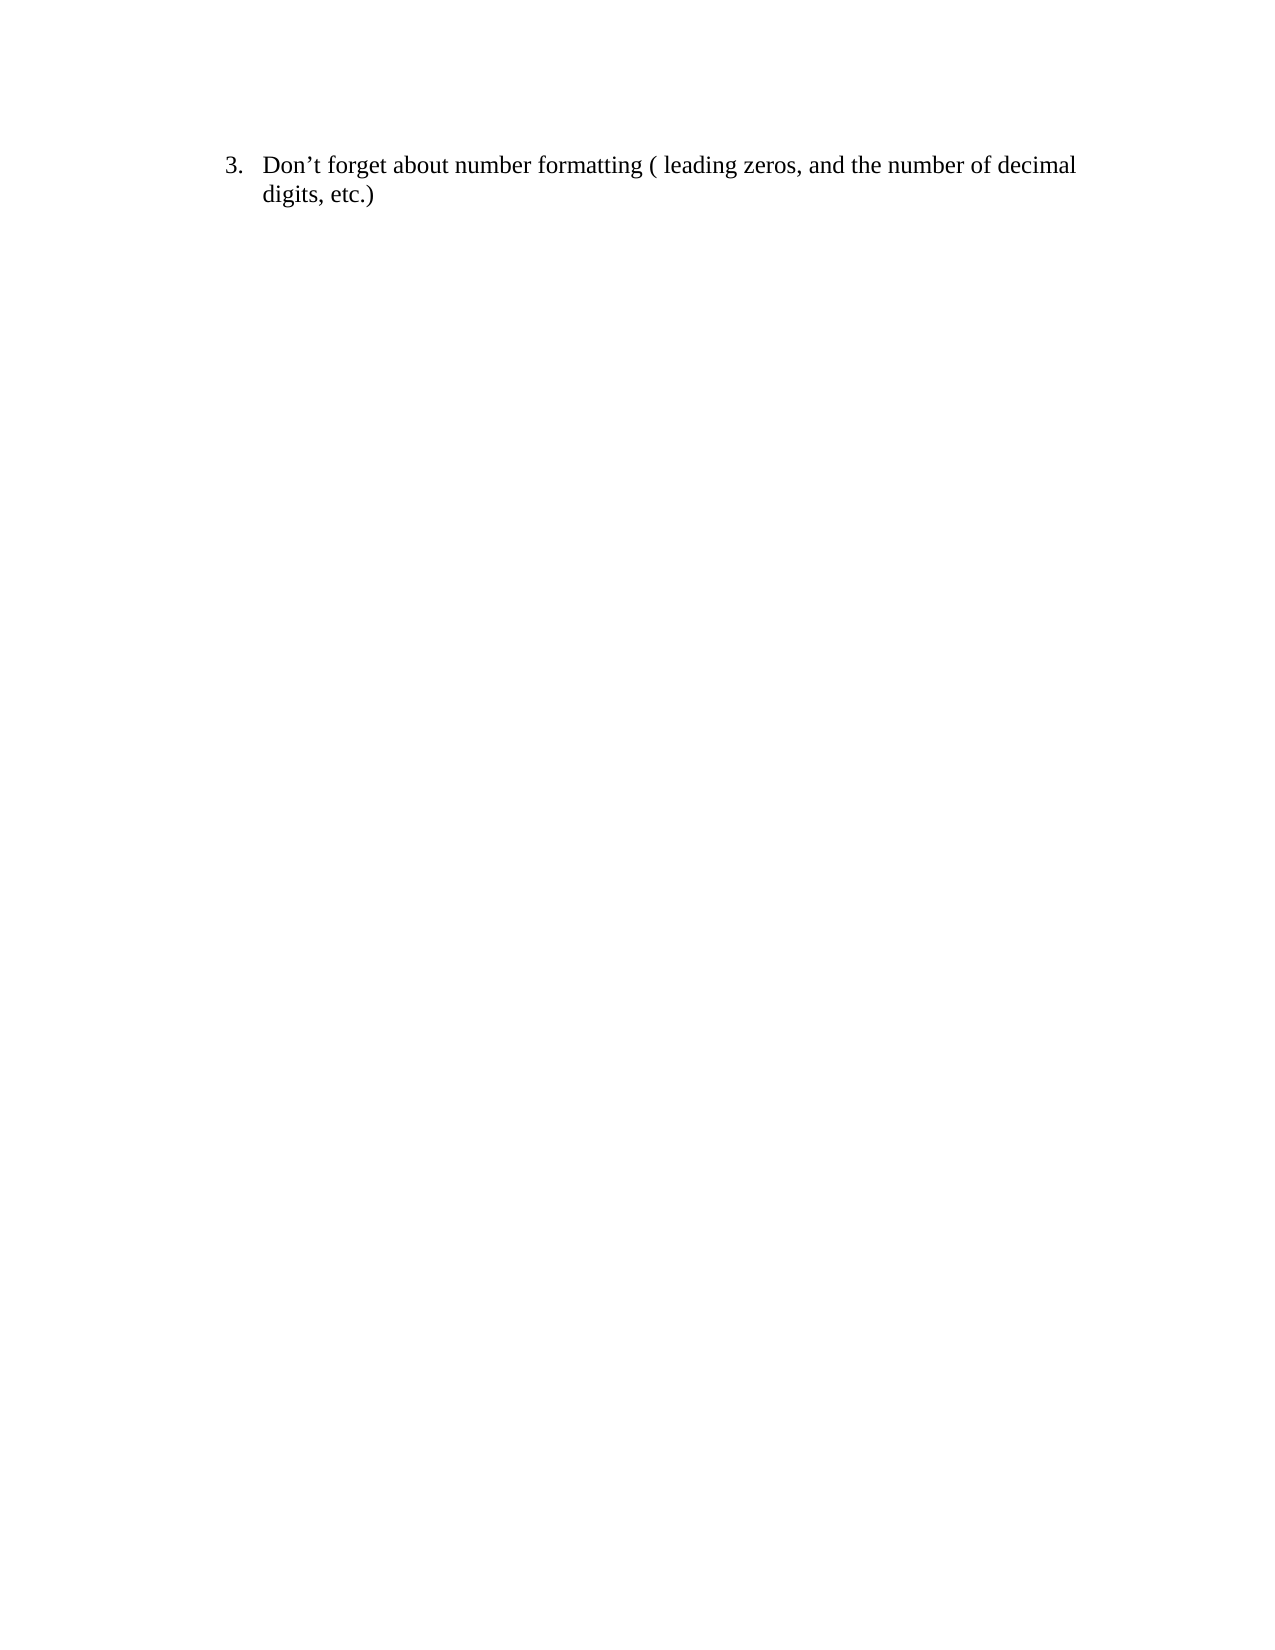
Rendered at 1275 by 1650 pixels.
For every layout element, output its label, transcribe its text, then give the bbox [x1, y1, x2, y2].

list Don’t forget about number formatting ( leading zeros, and the number of decimal digits, etc.) [225, 150, 1087, 207]
